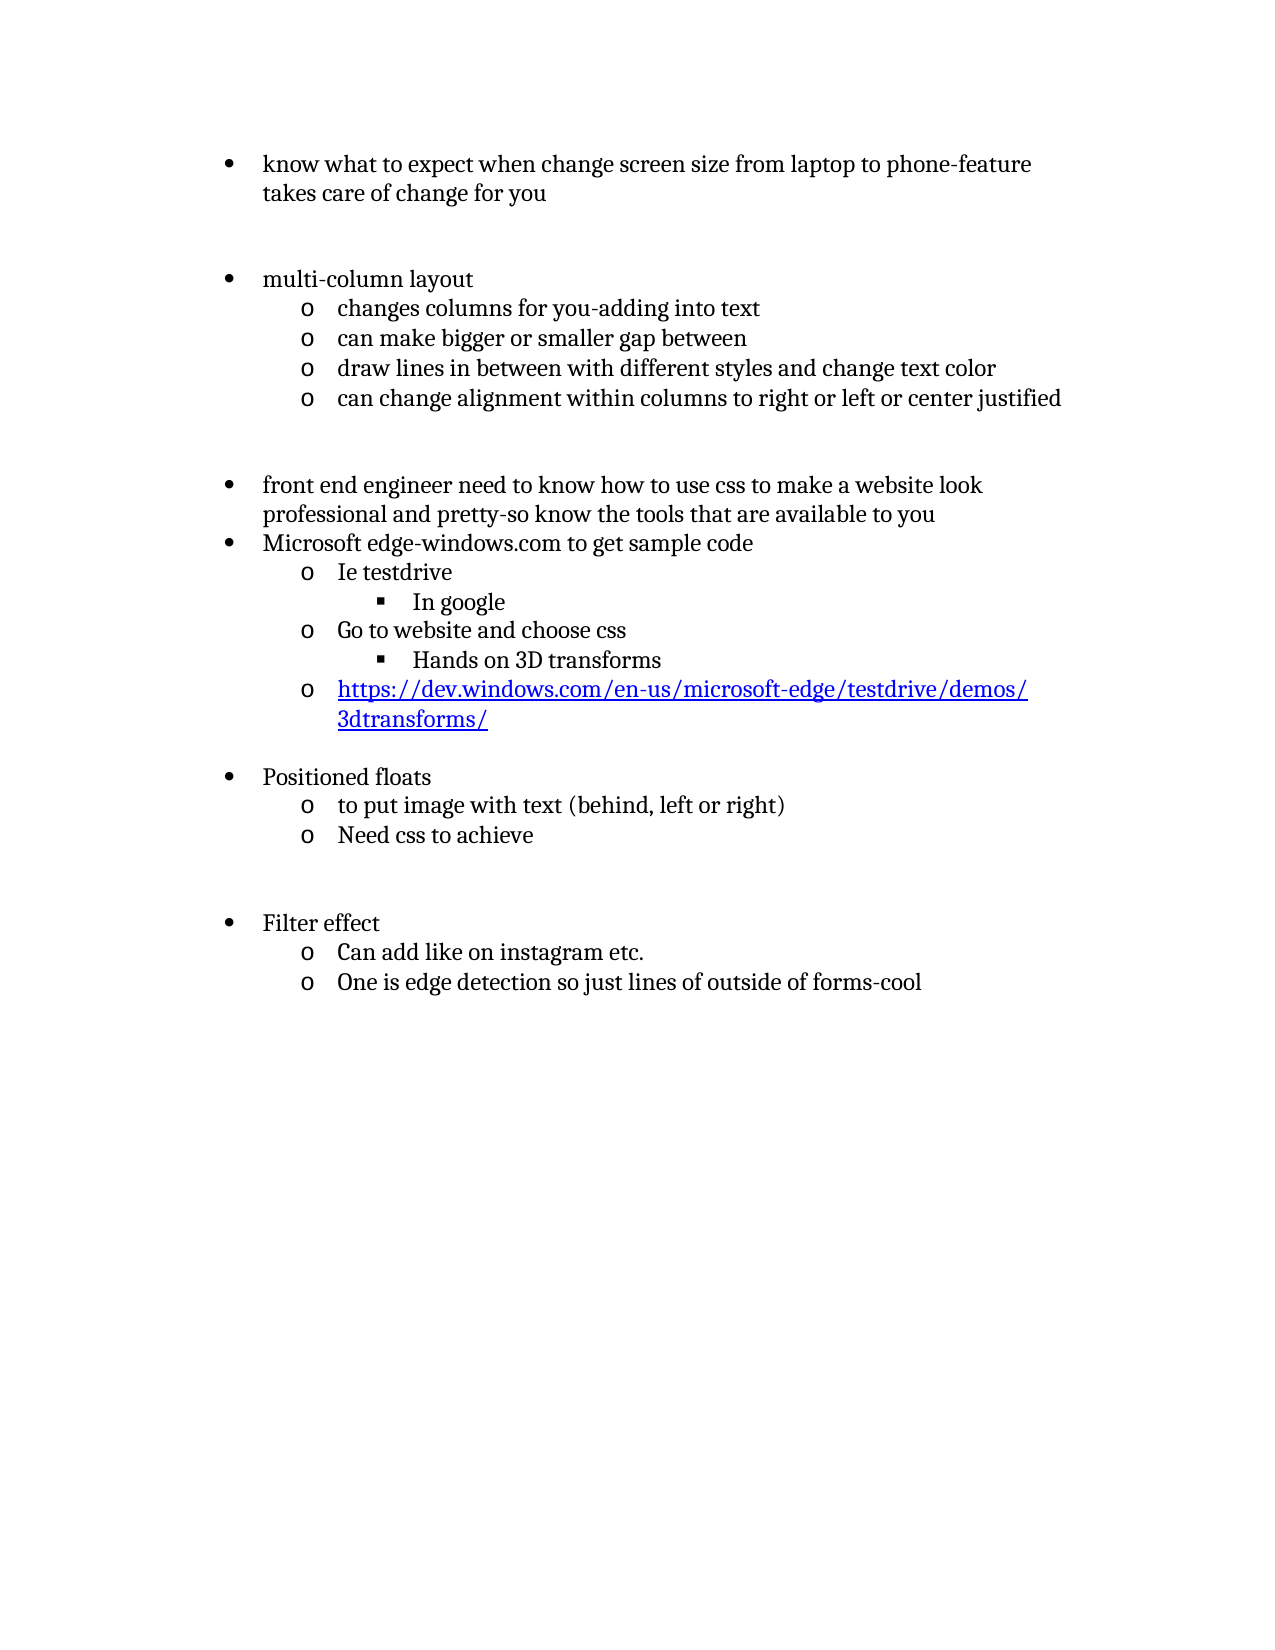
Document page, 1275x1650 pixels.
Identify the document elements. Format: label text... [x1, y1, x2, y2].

list can change alignment within columns to right or left or center justified [300, 384, 1087, 414]
list front end engineer need to know how to use css to make a website look professional and pretty-so know the tools that are available to you [225, 471, 1087, 529]
list know what to expect when change screen size from laptop to phone-feature takes care of change for you [225, 150, 1087, 207]
list changes columns for you-adding into text [300, 294, 1087, 324]
list Ie testdrive [300, 557, 1087, 587]
list Go to website and choose css [300, 616, 1087, 646]
list to put image with text (behind, left or right) [300, 791, 1087, 821]
list Positioned floats [225, 762, 1087, 791]
list Need css to achieve [300, 821, 1087, 851]
list Hands on 3D transforms [375, 646, 1087, 675]
list Microsoft edge-windows.com to get sample code [225, 529, 1087, 557]
list Can add like on instagram etc. [300, 937, 1087, 967]
list multi-column layout [225, 265, 1087, 294]
list One is edge detection so just lines of outside of forms-cool [300, 967, 1087, 997]
list Filter effect [225, 909, 1087, 937]
list can make bigger or smaller gap between [300, 324, 1087, 354]
list draw lines in between with different styles and change text color [300, 354, 1087, 384]
list https://dev.windows.com/en-us/microsoft-edge/testdrive/demos/3dtransforms/ [300, 675, 1087, 734]
list In google [375, 587, 1087, 616]
